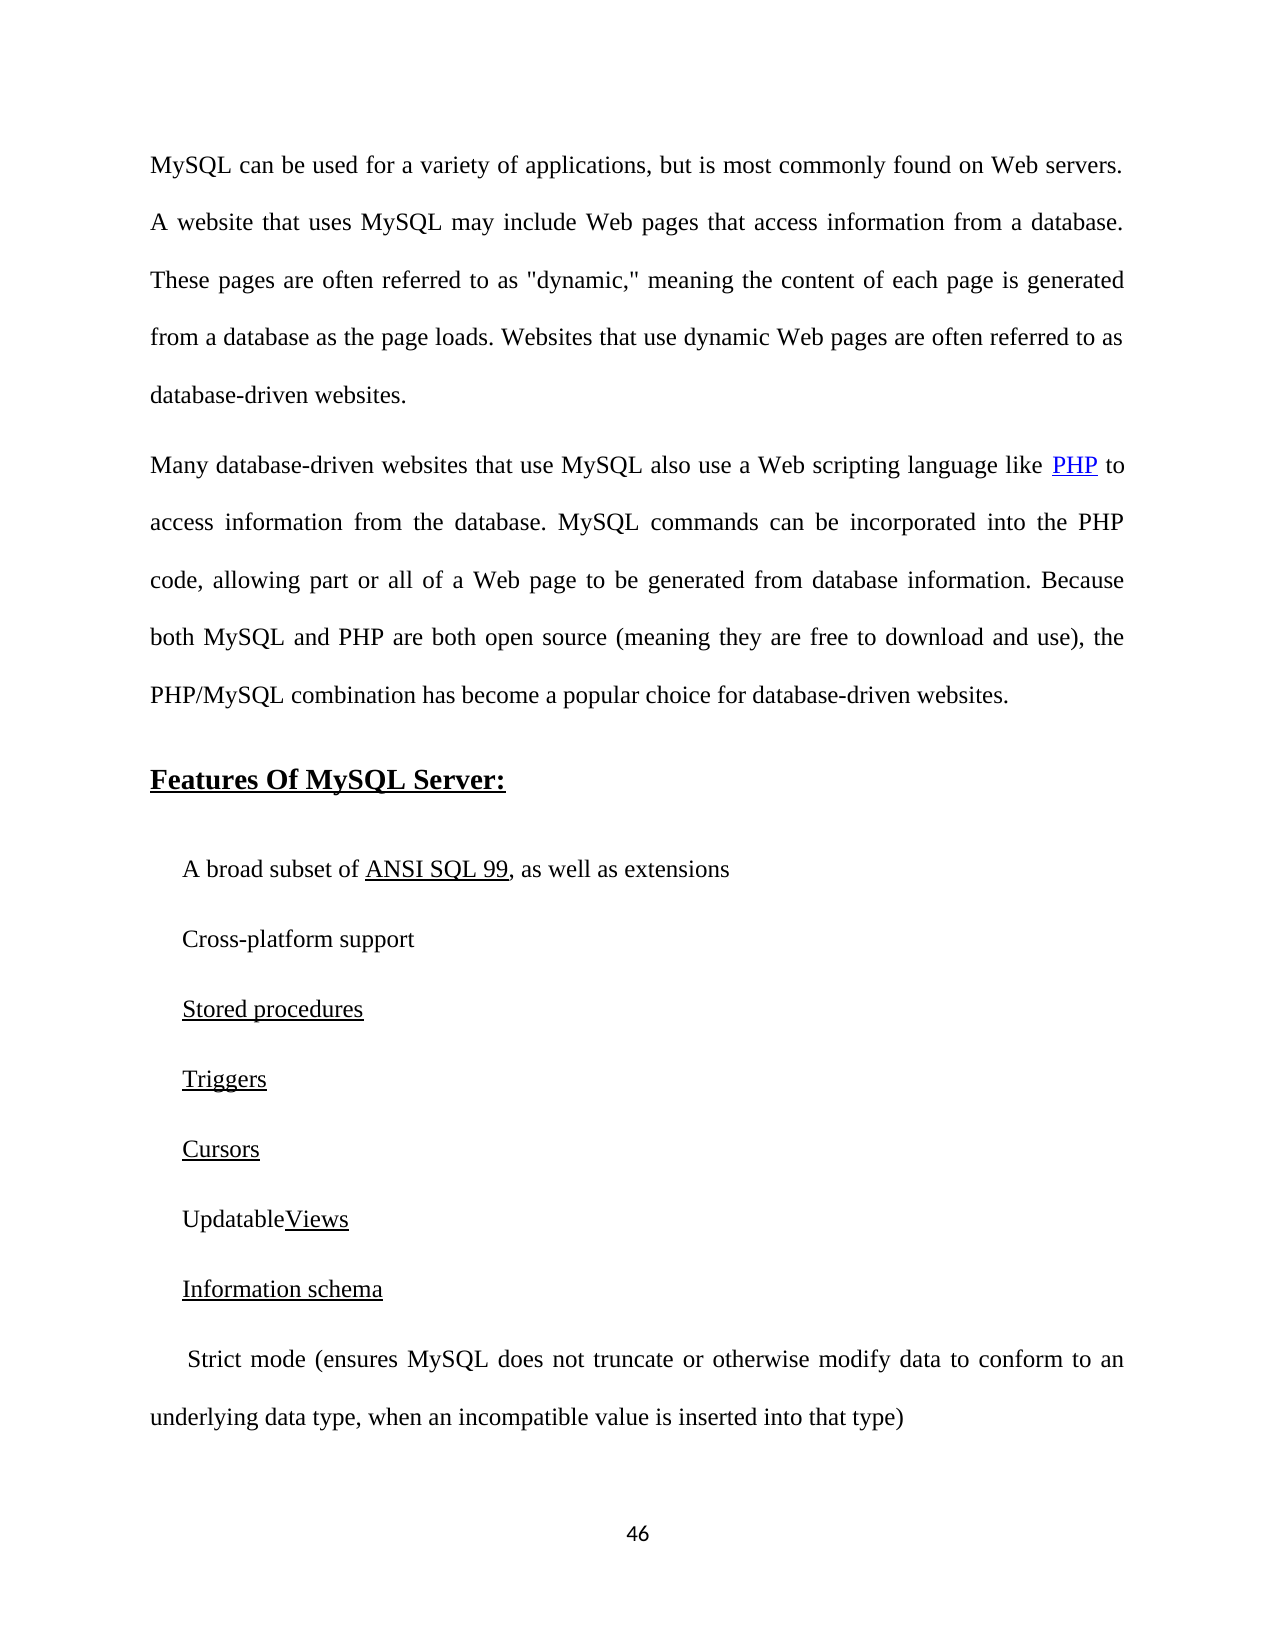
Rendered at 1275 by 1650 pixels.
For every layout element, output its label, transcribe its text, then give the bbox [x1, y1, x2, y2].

text  Cross-platform support [150, 924, 1125, 953]
text  Stored procedures [150, 994, 1125, 1023]
text Many database-driven websites that use MySQL also use a Web scripting language like PHP to access information from the database. MySQL commands can be incorporated into the PHP code, allowing part or all of a Web page to be generated from database information. Because both MySQL and PHP are both open source (meaning they are free to download and use), the PHP/MySQL combination has become a popular choice for database-driven websites. [150, 450, 1125, 709]
text  UpdatableViews [150, 1204, 1125, 1233]
text MySQL can be used for a variety of applications, but is most commonly found on Web servers. A website that uses MySQL may include Web pages that access information from a database. These pages are often referred to as "dynamic," meaning the content of each page is generated from a database as the page loads. Websites that use dynamic Web pages are often referred to as database-driven websites. [150, 150, 1125, 409]
text Features Of MySQL Server: [150, 762, 1125, 796]
text  A broad subset of ANSI SQL 99, as well as extensions [150, 854, 1125, 883]
text  Strict mode (ensures MySQL does not truncate or otherwise modify data to conform to an underlying data type, when an incompatible value is inserted into that type) [150, 1344, 1125, 1431]
text  Cursors [150, 1134, 1125, 1163]
text  Triggers [150, 1064, 1125, 1093]
text  Information schema [150, 1274, 1125, 1303]
